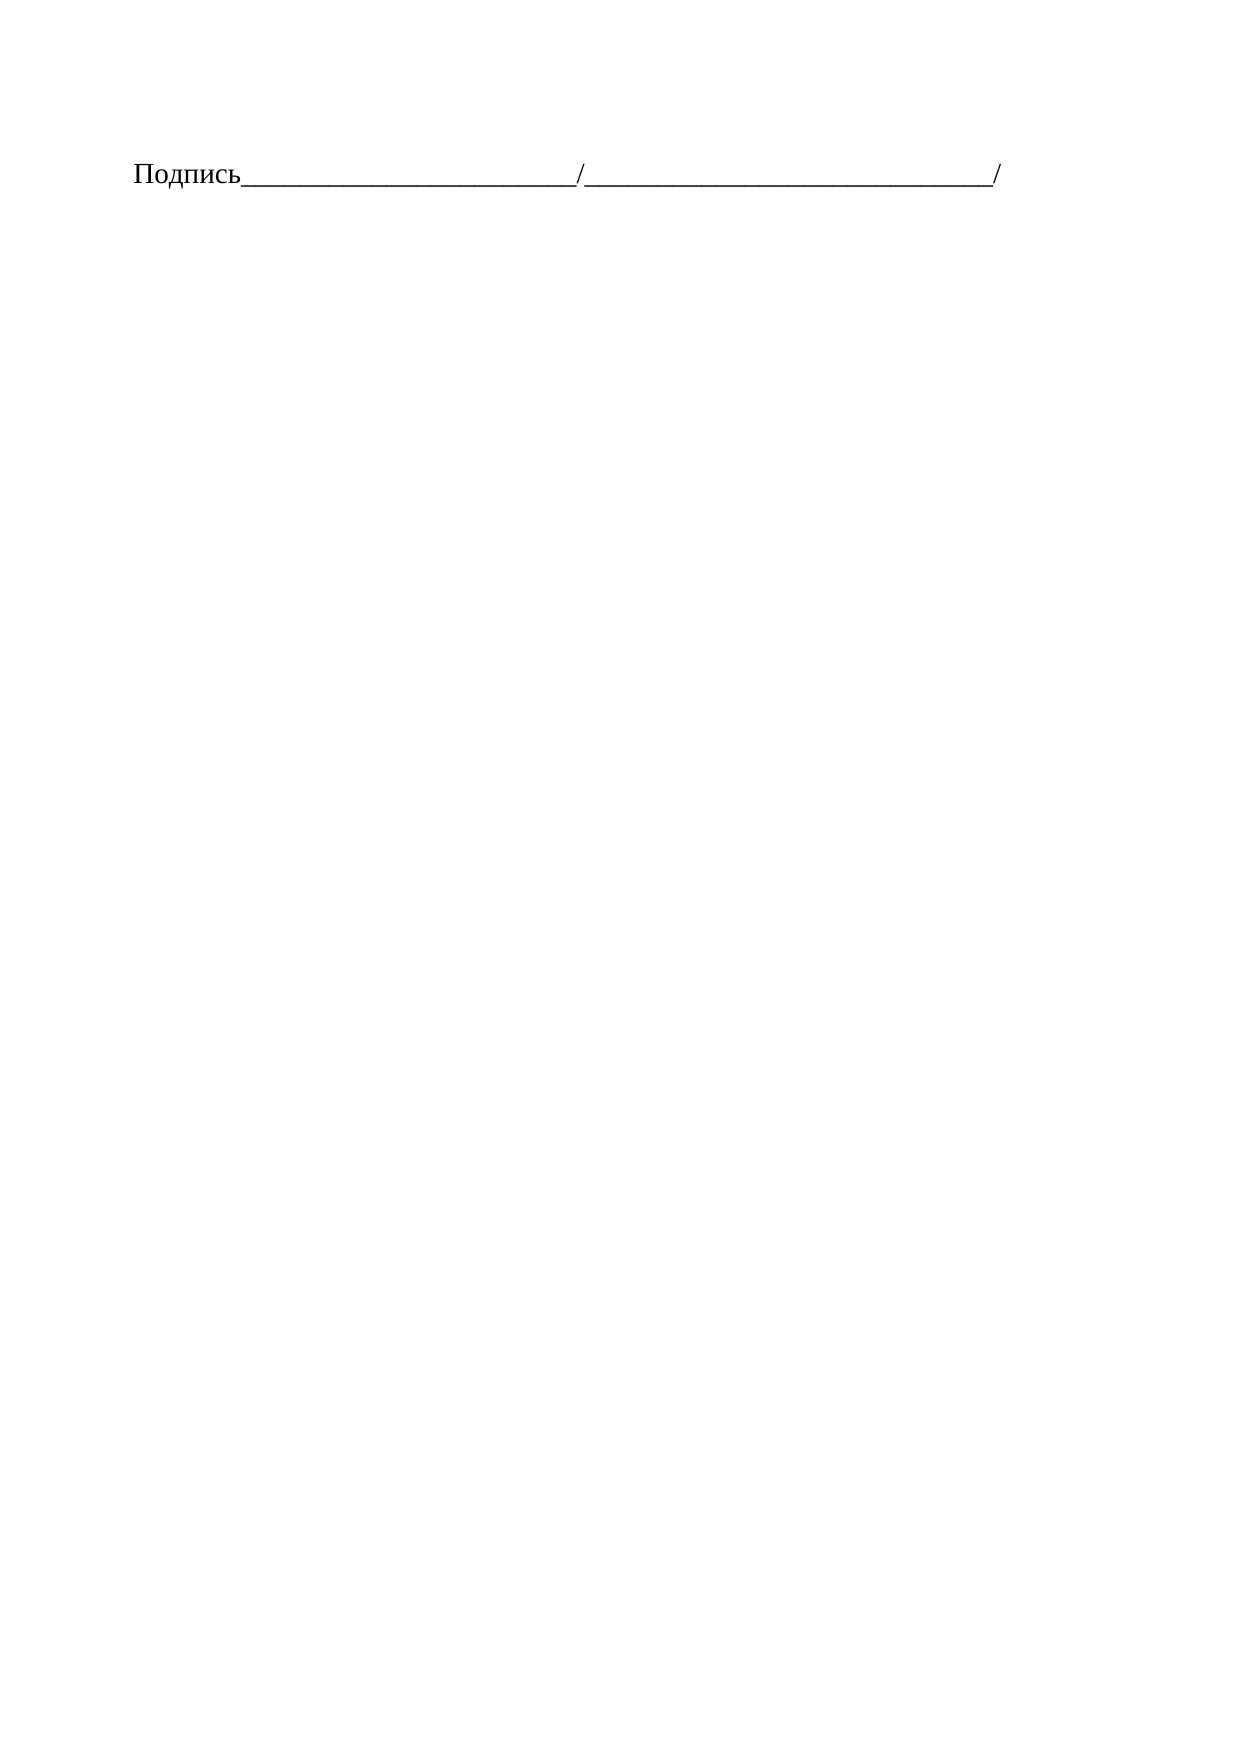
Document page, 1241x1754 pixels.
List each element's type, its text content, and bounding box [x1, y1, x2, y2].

text Подпись_______________________/____________________________/ [133, 157, 1093, 190]
